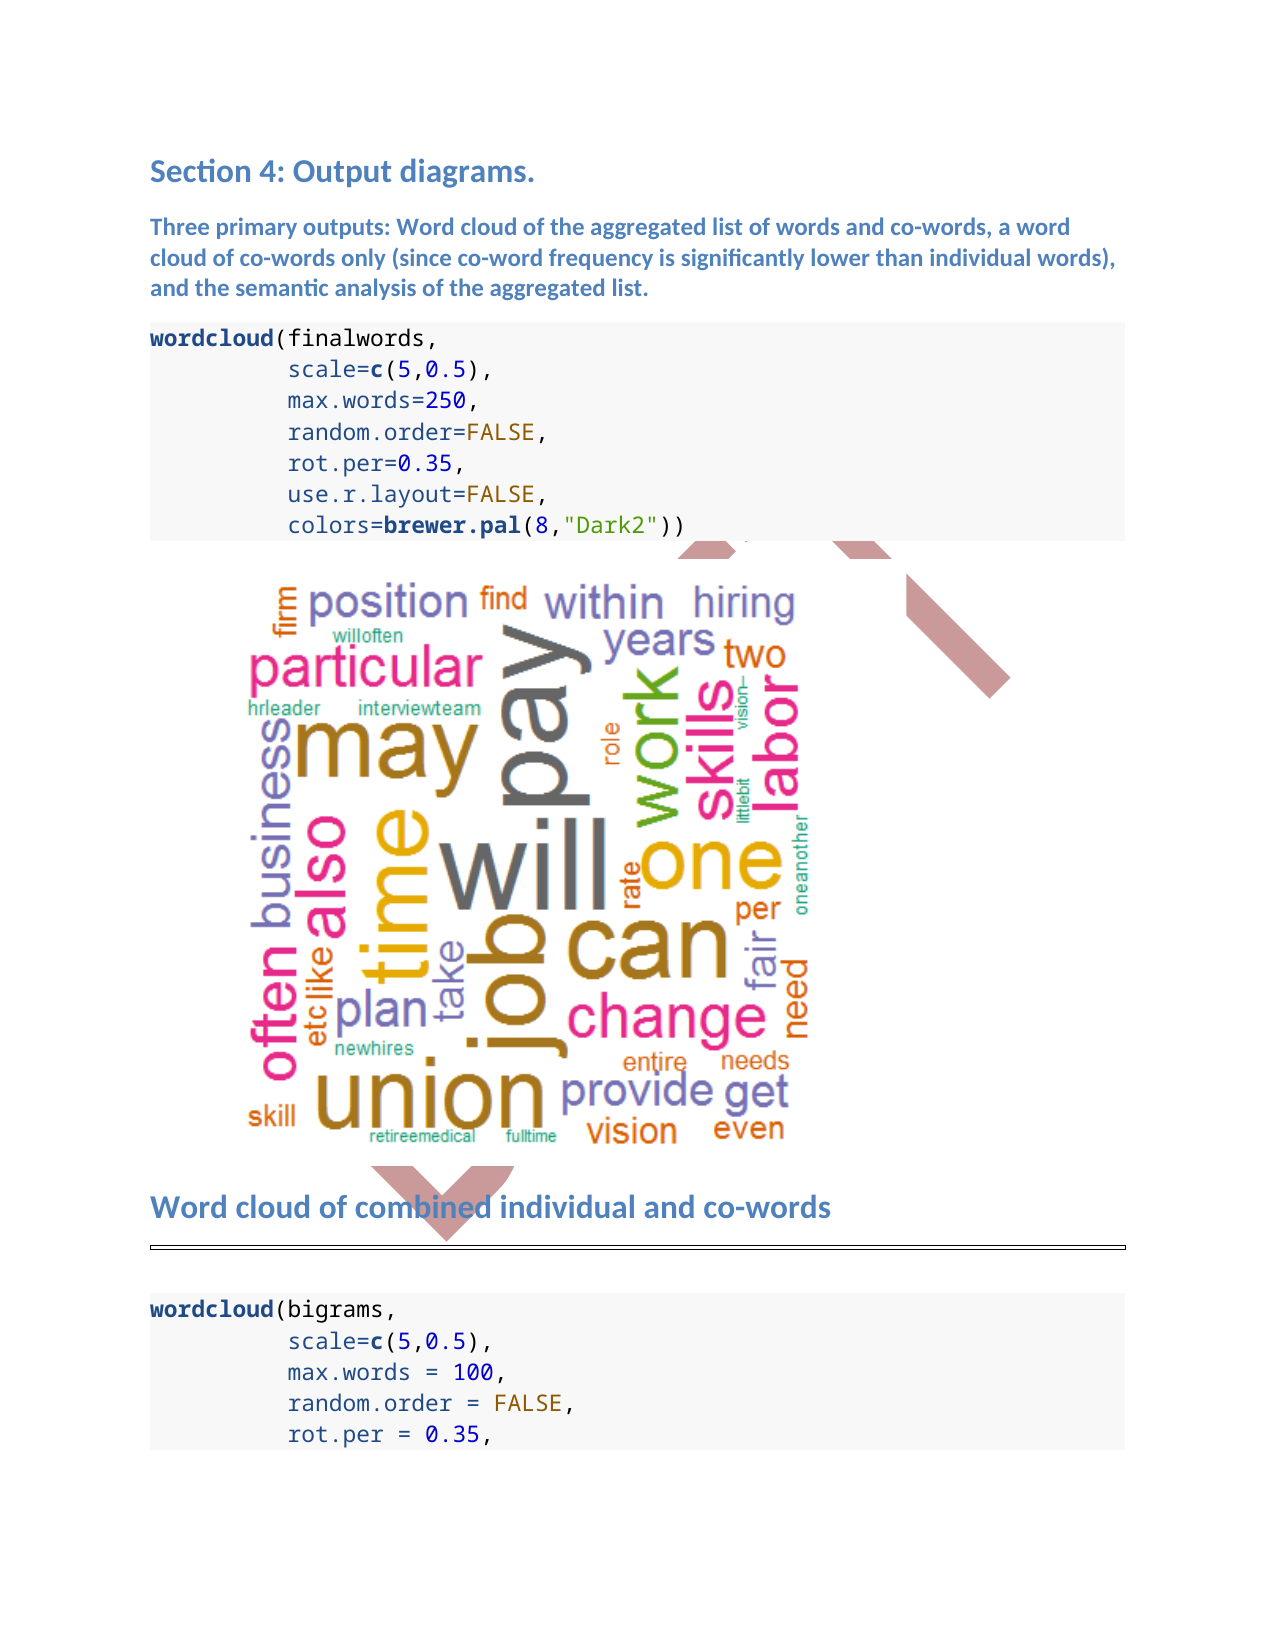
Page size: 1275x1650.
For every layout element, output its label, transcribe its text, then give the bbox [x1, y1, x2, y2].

subtitle Section 4: Output diagrams. [150, 150, 1125, 191]
picture [150, 559, 907, 1166]
subtitle Three primary outputs: Word cloud of the aggregated list of words and co-words, a word cloud of co-words only (since co-word frequency is significantly lower than individual words), and the semantic analysis of the aggregated list. [150, 212, 1125, 303]
subtitle Word cloud of combined individual and co-words [150, 1186, 1125, 1227]
text wordcloud(finalwords, scale=c(5,0.5), max.words=250, random.order=FALSE, rot.per=0.35, use.r.layout=FALSE, colors=brewer.pal(8,"Dark2")) [439, 322, 1125, 541]
text wordcloud(bigrams, scale=c(5,0.5), max.words = 100, random.order = FALSE, rot.per = 0.35, use.r.layout = FALSE, colors=brewer.pal(8,"Dark2")) [150, 1293, 1125, 1450]
